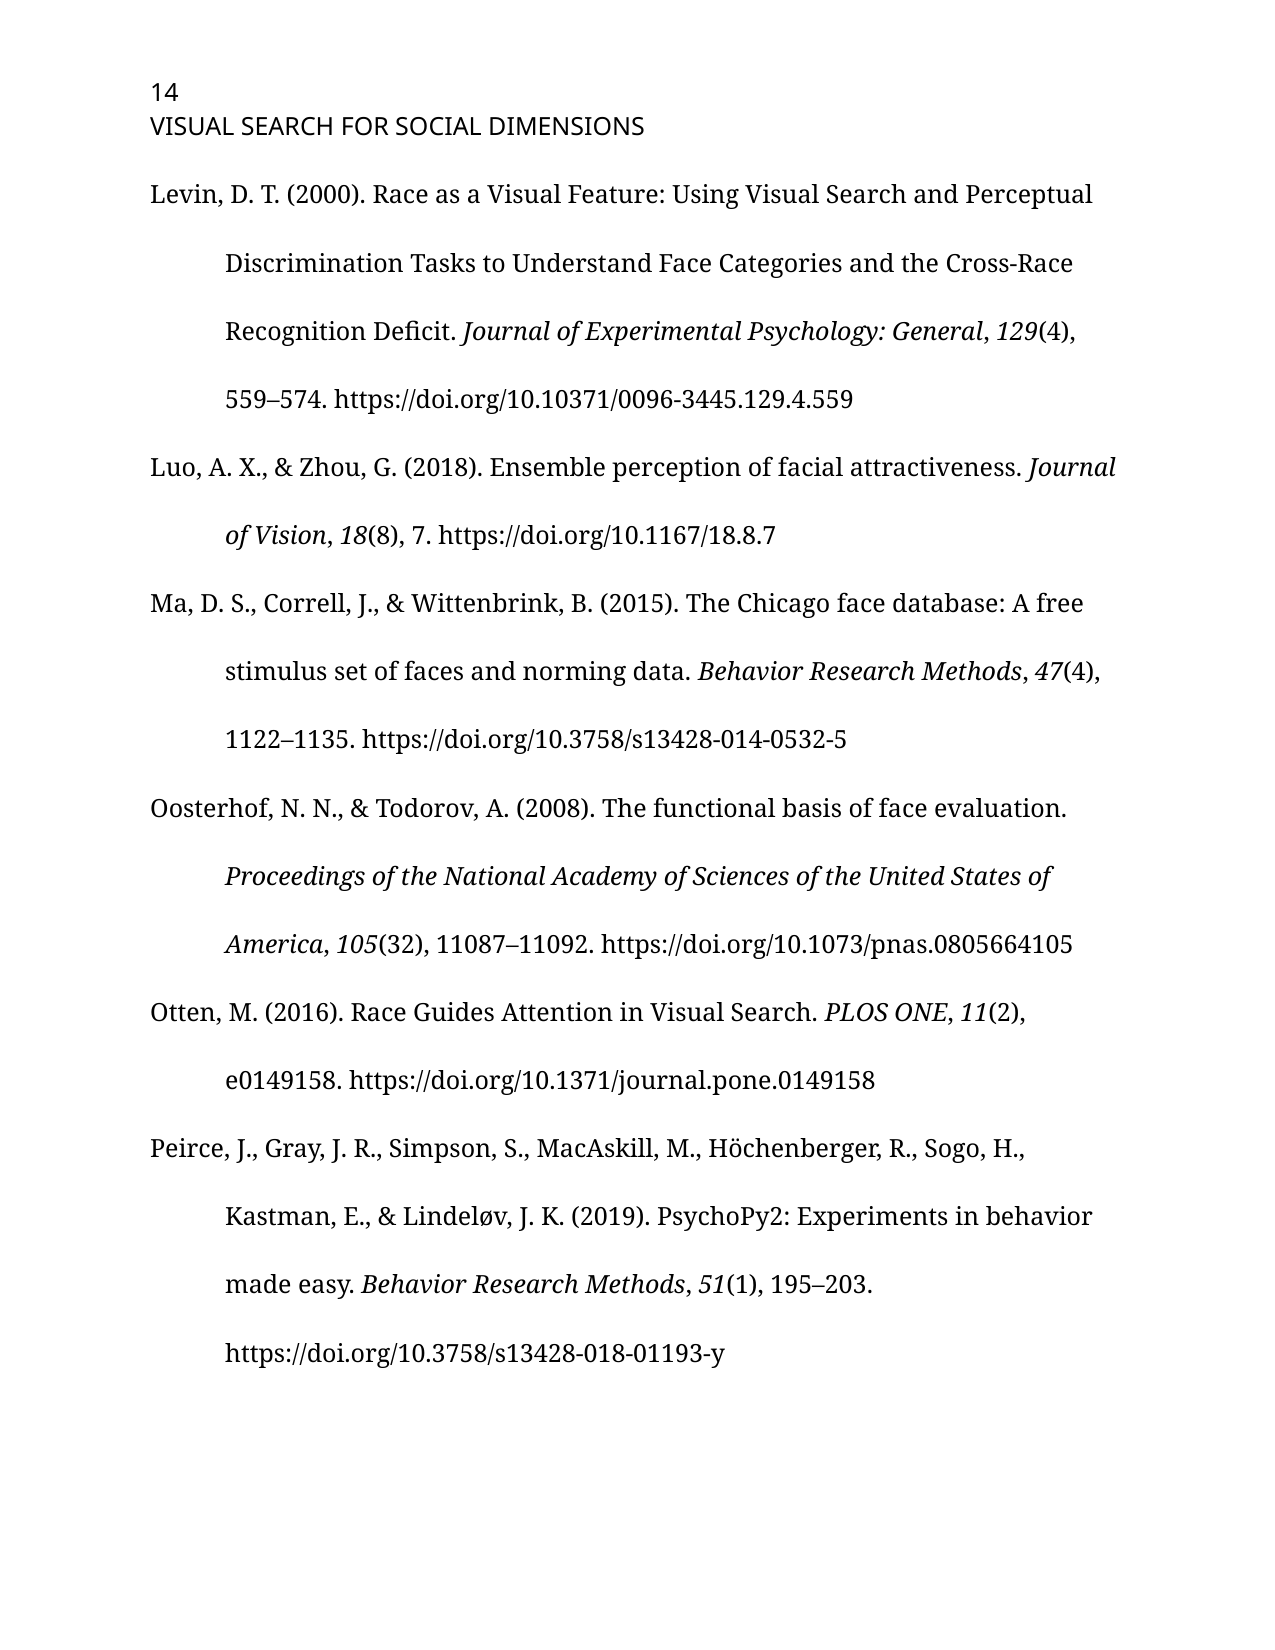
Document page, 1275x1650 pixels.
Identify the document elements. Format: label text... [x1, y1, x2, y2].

text Peirce, J., Gray, J. R., Simpson, S., MacAskill, M., Höchenberger, R., Sogo, H., Kastman, E., & Lindeløv, J. K. (2019). PsychoPy2: Experiments in behavior made easy. Behavior Research Methods, 51(1), 195–203. https://doi.org/10.3758/s13428-018-01193-y [150, 1131, 1125, 1369]
text Otten, M. (2016). Race Guides Attention in Visual Search. PLOS ONE, 11(2), e0149158. https://doi.org/10.1371/journal.pone.0149158 [150, 995, 1125, 1097]
text Luo, A. X., & Zhou, G. (2018). Ensemble perception of facial attractiveness. Journal of Vision, 18(8), 7. https://doi.org/10.1167/18.8.7 [150, 450, 1125, 552]
text Oosterhof, N. N., & Todorov, A. (2008). The functional basis of face evaluation. Proceedings of the National Academy of Sciences of the United States of America, 105(32), 11087–11092. https://doi.org/10.1073/pnas.0805664105 [150, 790, 1125, 961]
text Levin, D. T. (2000). Race as a Visual Feature: Using Visual Search and Perceptual Discrimination Tasks to Understand Face Categories and the Cross-Race Recognition Deficit. Journal of Experimental Psychology: General, 129(4), 559–574. https://doi.org/10.10371/0096-3445.129.4.559 [150, 177, 1125, 416]
text Ma, D. S., Correll, J., & Wittenbrink, B. (2015). The Chicago face database: A free stimulus set of faces and norming data. Behavior Research Methods, 47(4), 1122–1135. https://doi.org/10.3758/s13428-014-0532-5 [150, 586, 1125, 756]
